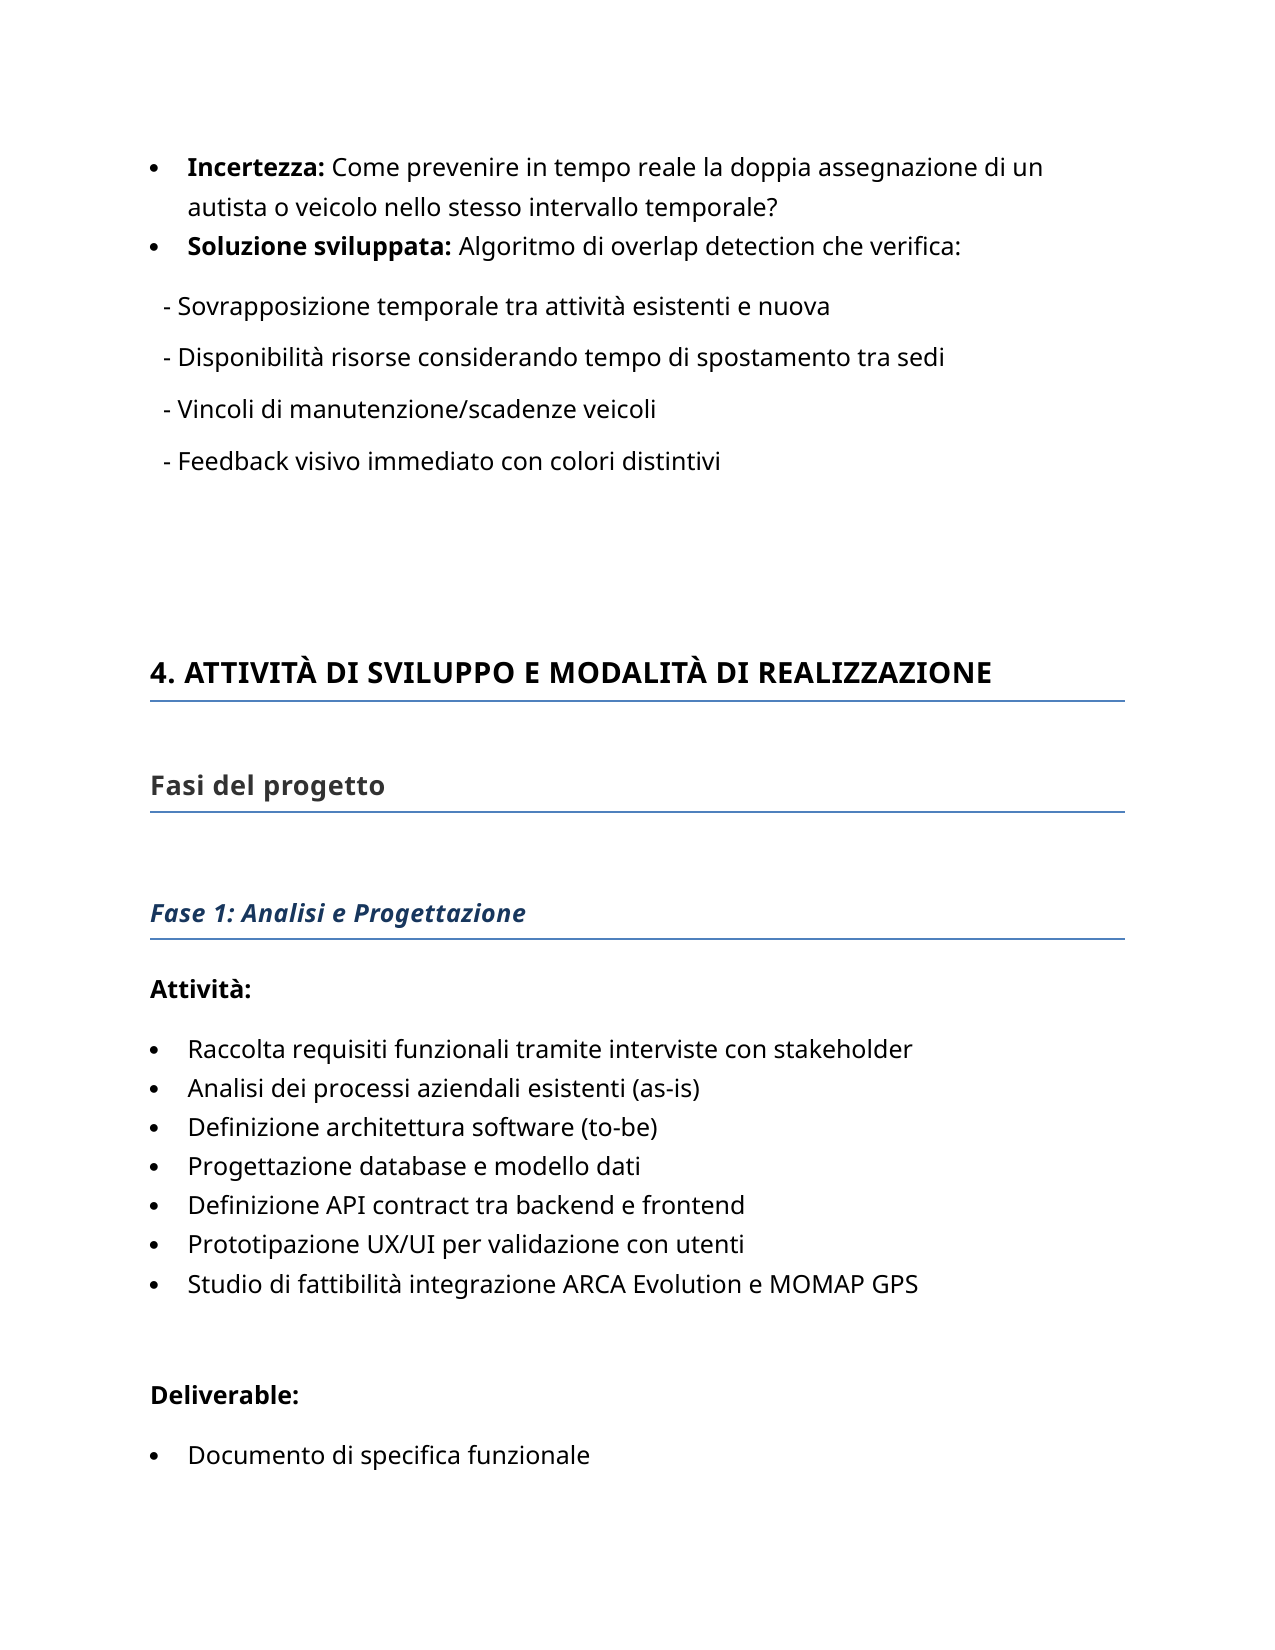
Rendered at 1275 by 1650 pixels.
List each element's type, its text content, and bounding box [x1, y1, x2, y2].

list Prototipazione UX/UI per validazione con utenti [150, 1227, 1125, 1261]
text - Feedback visivo immediato con colori distintivi [150, 443, 1125, 477]
list Soluzione sviluppata: Algoritmo di overlap detection che verifica: [150, 228, 1125, 262]
list Incertezza: Come prevenire in tempo reale la doppia assegnazione di un autista o veicolo nello stesso intervallo temporale? [150, 150, 1125, 223]
title Fase 1: Analisi e Progettazione [150, 896, 1125, 938]
text - Sovrapposizione temporale tra attività esistenti e nuova [150, 288, 1125, 322]
text Attività: [150, 971, 1125, 1005]
list Studio di fattibilità integrazione ARCA Evolution e MOMAP GPS [150, 1266, 1125, 1300]
list Analisi dei processi aziendali esistenti (as-is) [150, 1070, 1125, 1104]
list Progettazione database e modello dati [150, 1149, 1125, 1183]
list Documento di specifica funzionale [150, 1437, 1125, 1471]
text - Vincoli di manutenzione/scadenze veicoli [150, 392, 1125, 426]
list Raccolta requisiti funzionali tramite interviste con stakeholder [150, 1031, 1125, 1065]
list Definizione API contract tra backend e frontend [150, 1188, 1125, 1222]
list Definizione architettura software (to-be) [150, 1109, 1125, 1144]
text - Disponibilità risorse considerando tempo di spostamento tra sedi [150, 340, 1125, 374]
text Deliverable: [150, 1377, 1125, 1411]
title 4. ATTIVITÀ DI SVILUPPO E MODALITÀ DI REALIZZAZIONE [150, 652, 1125, 700]
title Fasi del progetto [150, 766, 1125, 811]
